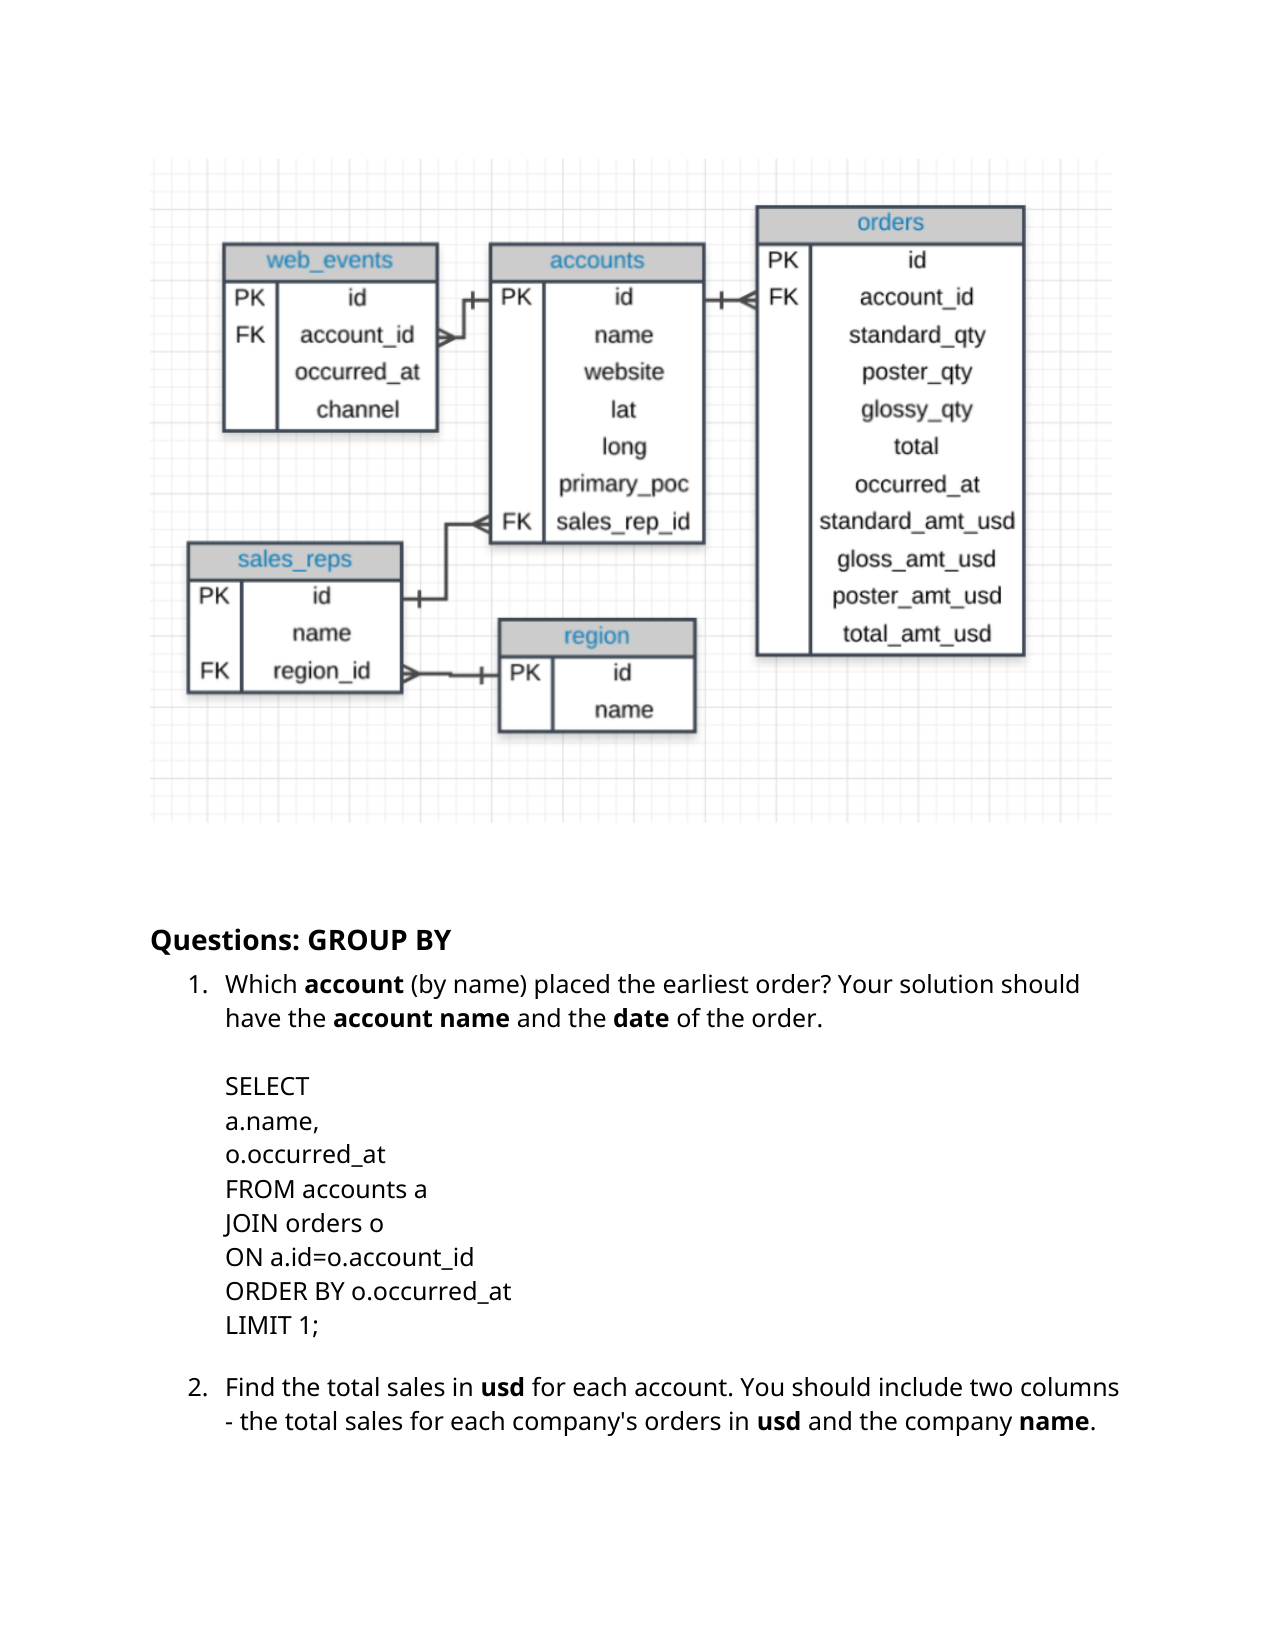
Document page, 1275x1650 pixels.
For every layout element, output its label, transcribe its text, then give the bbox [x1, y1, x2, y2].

list Find the total sales in usd for each account. You should include two columns - the total sales for each company's orders in usd and the company name. [187, 1369, 1125, 1438]
text FROM accounts a [225, 1171, 1125, 1205]
text o.occurred_at [225, 1137, 1125, 1171]
text ON a.id=o.account_id [225, 1239, 1125, 1273]
picture [150, 150, 1125, 828]
text Questions: GROUP BY [150, 921, 1125, 959]
list Which account (by name) placed the earliest order? Your solution should have the account name and the date of the order. [187, 967, 1125, 1035]
text ORDER BY o.occurred_at [225, 1273, 1125, 1307]
text SELECT [225, 1069, 1125, 1103]
text LIMIT 1; [225, 1307, 1125, 1369]
text JOIN orders o [225, 1205, 1125, 1239]
text a.name, [225, 1103, 1125, 1137]
